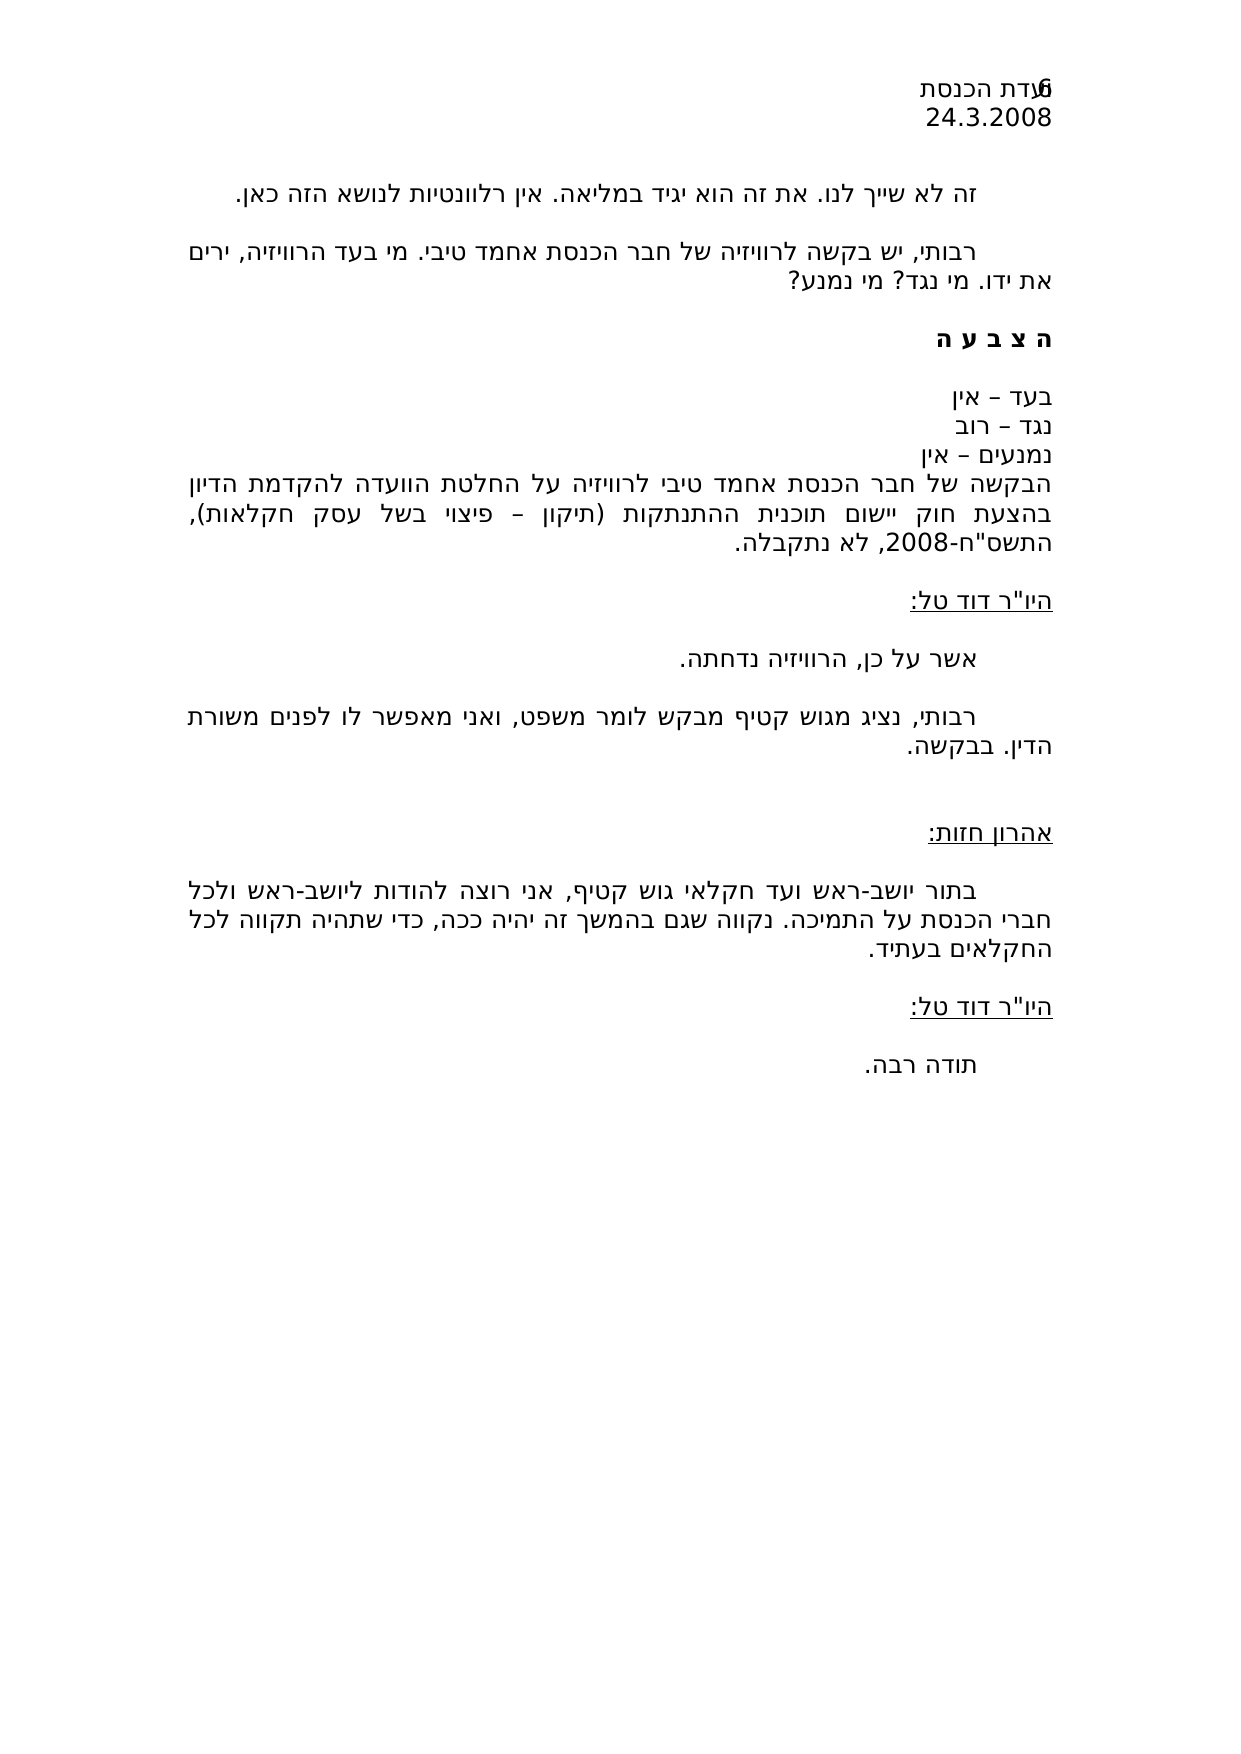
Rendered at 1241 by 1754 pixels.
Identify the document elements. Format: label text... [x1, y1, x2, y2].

text רבותי, נציג מגוש קטיף מבקש לומר משפט, ואני מאפשר לו לפנים משורת הדין. בבקשה. [187, 702, 1053, 760]
text בעד – אין [187, 382, 1053, 411]
text ה צ ב ע ה [187, 295, 1053, 353]
text נגד – רוב [187, 411, 1053, 440]
text הבקשה של חבר הכנסת אחמד טיבי לרוויזיה על החלטת הוועדה להקדמת הדיון בהצעת חוק יישום תוכנית ההתנתקות (תיקון – פיצוי בשל עסק חקלאות), התשס"ח-2008, לא נתקבלה. [187, 469, 1053, 557]
text היו"ר דוד טל: [187, 586, 1053, 615]
text אשר על כן, הרוויזיה נדחתה. [187, 644, 1053, 673]
text בתור יושב-ראש ועד חקלאי גוש קטיף, אני רוצה להודות ליושב-ראש ולכל חברי הכנסת על התמיכה. נקווה שגם בהמשך זה יהיה ככה, כדי שתהיה תקווה לכל החקלאים בעתיד. [187, 876, 1053, 963]
text רבותי, יש בקשה לרוויזיה של חבר הכנסת אחמד טיבי. מי בעד הרוויזיה, ירים את ידו. מי נגד? מי נמנע? [187, 237, 1053, 295]
text נמנעים – אין [187, 440, 1053, 469]
text אהרון חזות: [187, 818, 1053, 847]
text היו"ר דוד טל: [187, 963, 1053, 1022]
text תודה רבה. [187, 1050, 1053, 1079]
text זה לא שייך לנו. את זה הוא יגיד במליאה. אין רלוונטיות לנושא הזה כאן. [187, 179, 1053, 208]
